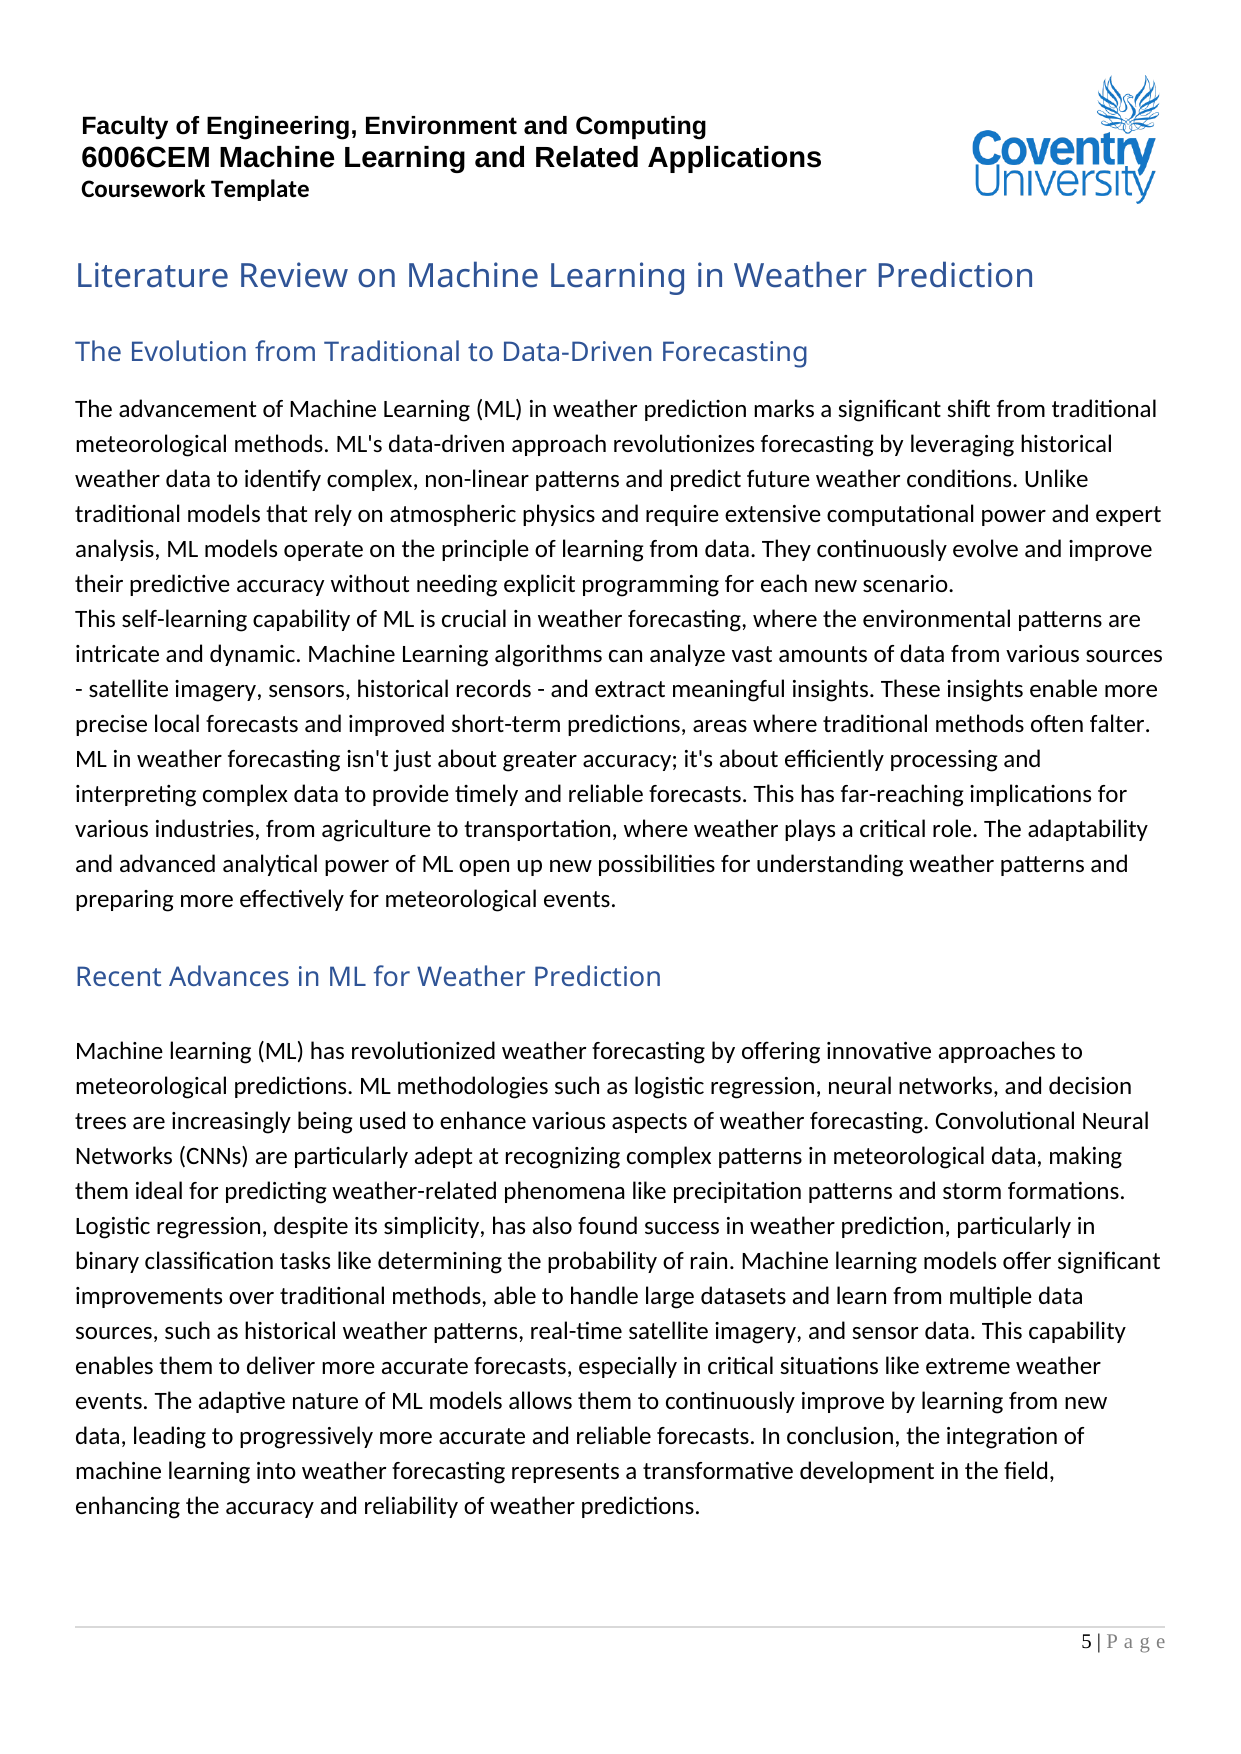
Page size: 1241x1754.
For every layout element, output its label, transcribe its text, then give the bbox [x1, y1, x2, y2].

text This self-learning capability of ML is crucial in weather forecasting, where the environmental patterns are intricate and dynamic. Machine Learning algorithms can analyze vast amounts of data from various sources - satellite imagery, sensors, historical records - and extract meaningful insights. These insights enable more precise local forecasts and improved short-term predictions, areas where traditional methods often falter. [75, 603, 1165, 739]
subtitle Literature Review on Machine Learning in Weather Prediction [75, 252, 1165, 297]
subtitle The Evolution from Traditional to Data-Driven Forecasting [75, 332, 1165, 369]
subtitle Recent Advances in ML for Weather Prediction [75, 957, 1165, 994]
picture [972, 75, 1160, 204]
text ML in weather forecasting isn't just about greater accuracy; it's about efficiently processing and interpreting complex data to provide timely and reliable forecasts. This has far-reaching implications for various industries, from agriculture to transportation, where weather plays a critical role. The adaptability and advanced analytical power of ML open up new possibilities for understanding weather patterns and preparing more effectively for meteorological events. [75, 743, 1165, 914]
text The advancement of Machine Learning (ML) in weather prediction marks a significant shift from traditional meteorological methods. ML's data-driven approach revolutionizes forecasting by leveraging historical weather data to identify complex, non-linear patterns and predict future weather conditions. Unlike traditional models that rely on atmospheric physics and require extensive computational power and expert analysis, ML models operate on the principle of learning from data. They continuously evolve and improve their predictive accuracy without needing explicit programming for each new scenario. [75, 393, 1165, 599]
text Machine learning (ML) has revolutionized weather forecasting by offering innovative approaches to meteorological predictions. ML methodologies such as logistic regression, neural networks, and decision trees are increasingly being used to enhance various aspects of weather forecasting. Convolutional Neural Networks (CNNs) are particularly adept at recognizing complex patterns in meteorological data, making them ideal for predicting weather-related phenomena like precipitation patterns and storm formations. Logistic regression, despite its simplicity, has also found success in weather prediction, particularly in binary classification tasks like determining the probability of rain. Machine learning models offer significant improvements over traditional methods, able to handle large datasets and learn from multiple data sources, such as historical weather patterns, real-time satellite imagery, and sensor data. This capability enables them to deliver more accurate forecasts, especially in critical situations like extreme weather events. The adaptive nature of ML models allows them to continuously improve by learning from new data, leading to progressively more accurate and reliable forecasts. In conclusion, the integration of machine learning into weather forecasting represents a transformative development in the field, enhancing the accuracy and reliability of weather predictions. [75, 1035, 1165, 1521]
